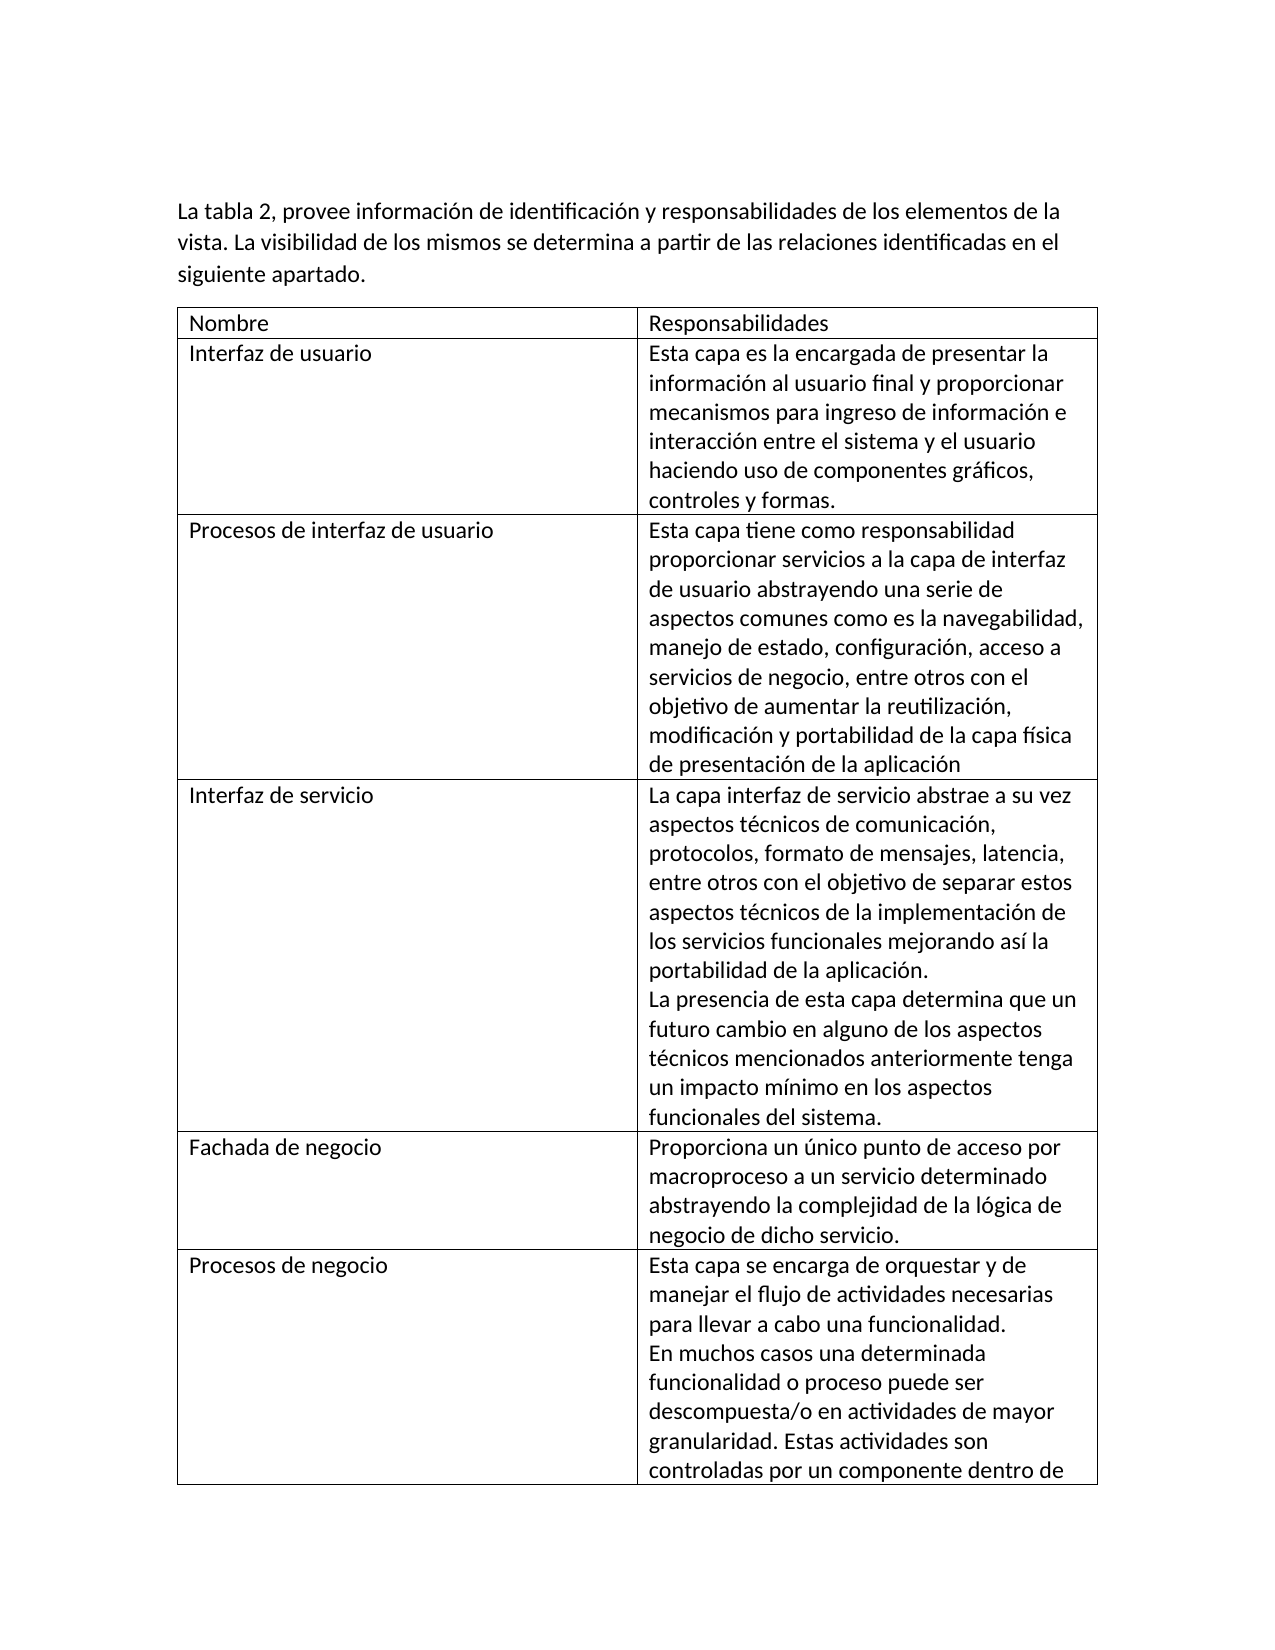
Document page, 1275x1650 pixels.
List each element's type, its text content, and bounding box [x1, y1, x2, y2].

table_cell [638, 1250, 1097, 1484]
table_cell Interfaz de usuario [178, 339, 637, 514]
table_cell Procesos de interfaz de usuario [178, 515, 637, 779]
table_cell La capa interfaz de servicio abstrae a su vez aspectos técnicos de comunicación, protocolos, formato de mensajes, latencia, entre otros con el objetivo de separar estos aspectos técnicos de la implementación de los servicios funcionales mejorando así la portabilidad de la aplicación. La presencia de esta capa determina que un futuro cambio en alguno de los aspectos técnicos mencionados anteriormente tenga un impacto mínimo en los aspectos funcionales del sistema. [638, 780, 1097, 1131]
table_header Nombre [178, 308, 637, 337]
table_cell Fachada de negocio [178, 1132, 637, 1249]
table_cell Procesos de negocio [178, 1250, 637, 1484]
table_header Responsabilidades [638, 308, 1097, 337]
table_cell Interfaz de servicio [178, 780, 637, 1131]
table_cell Esta capa es la encargada de presentar la información al usuario final y proporcionar mecanismos para ingreso de información e interacción entre el sistema y el usuario haciendo uso de componentes gráficos, controles y formas. [638, 339, 1097, 514]
table_cell Esta capa tiene como responsabilidad proporcionar servicios a la capa de interfaz de usuario abstrayendo una serie de aspectos comunes como es la navegabilidad, manejo de estado, configuración, acceso a servicios de negocio, entre otros con el objetivo de aumentar la reutilización, modificación y portabilidad de la capa física de presentación de la aplicación [638, 515, 1097, 779]
text La tabla 2, provee información de identificación y responsabilidades de los elementos de la vista. La visibilidad de los mismos se determina a partir de las relaciones identificadas en el siguiente apartado. [177, 196, 1098, 288]
table_cell Proporciona un único punto de acceso por macroproceso a un servicio determinado abstrayendo la complejidad de la lógica de negocio de dicho servicio. [638, 1132, 1097, 1249]
